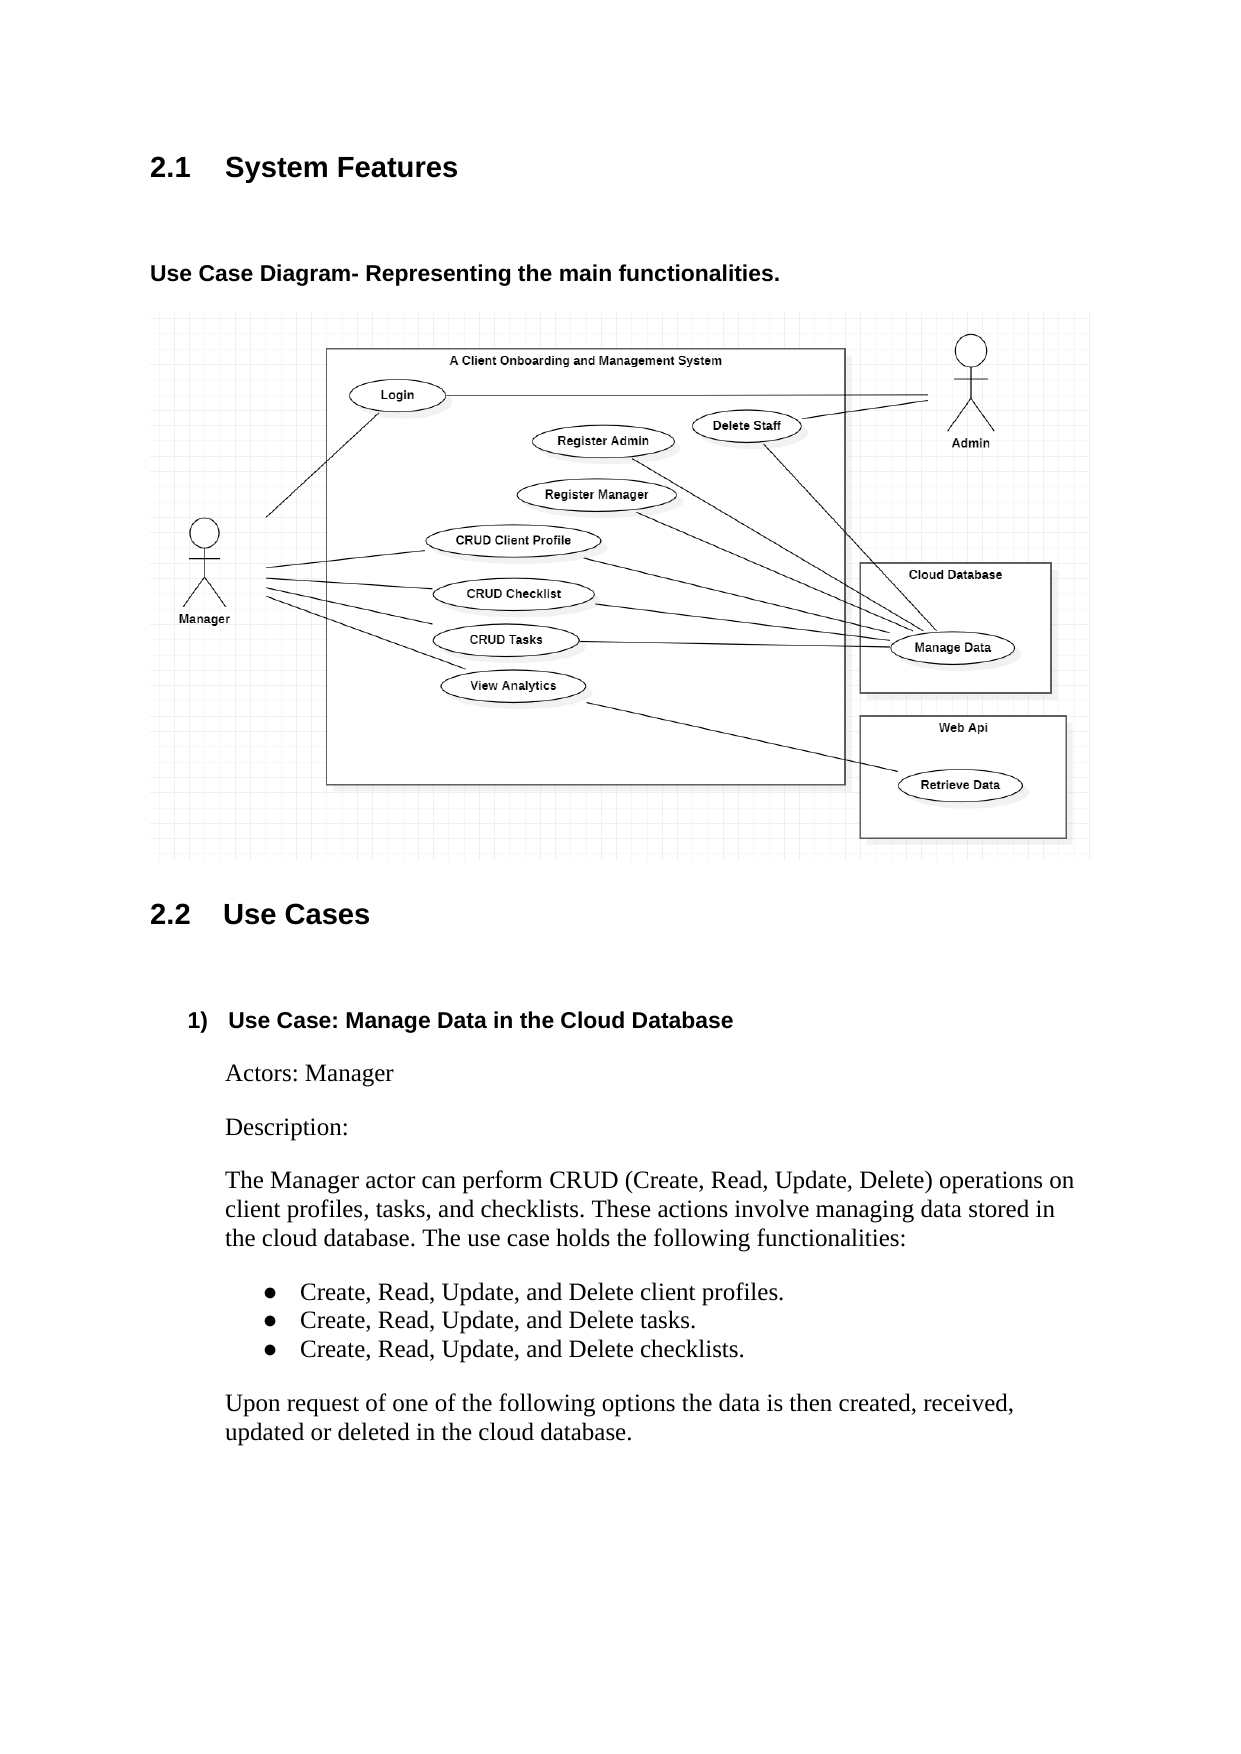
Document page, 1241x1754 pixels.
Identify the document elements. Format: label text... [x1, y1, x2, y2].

list Create, Read, Update, and Delete client profiles. [262, 1277, 1090, 1305]
text Upon request of one of the following options the data is then created, received, updated or deleted in the cloud database. [225, 1388, 1090, 1445]
list Create, Read, Update, and Delete checklists. [262, 1334, 1090, 1363]
text Description: [225, 1112, 1090, 1140]
text 1) Use Case: Manage Data in the Cloud Database [187, 1007, 1090, 1033]
subtitle 2.1 System Features [150, 150, 1090, 183]
picture [150, 311, 1091, 860]
list Create, Read, Update, and Delete tasks. [262, 1305, 1090, 1334]
text Actors: Manager [225, 1058, 1090, 1087]
text The Manager actor can perform CRUD (Create, Read, Update, Delete) operations on client profiles, tasks, and checklists. These actions involve managing data stored in the cloud database. The use case holds the following functionalities: [225, 1165, 1090, 1252]
subtitle 2.2 Use Cases [150, 897, 1090, 930]
text Use Case Diagram- Representing the main functionalities. [150, 260, 1090, 286]
